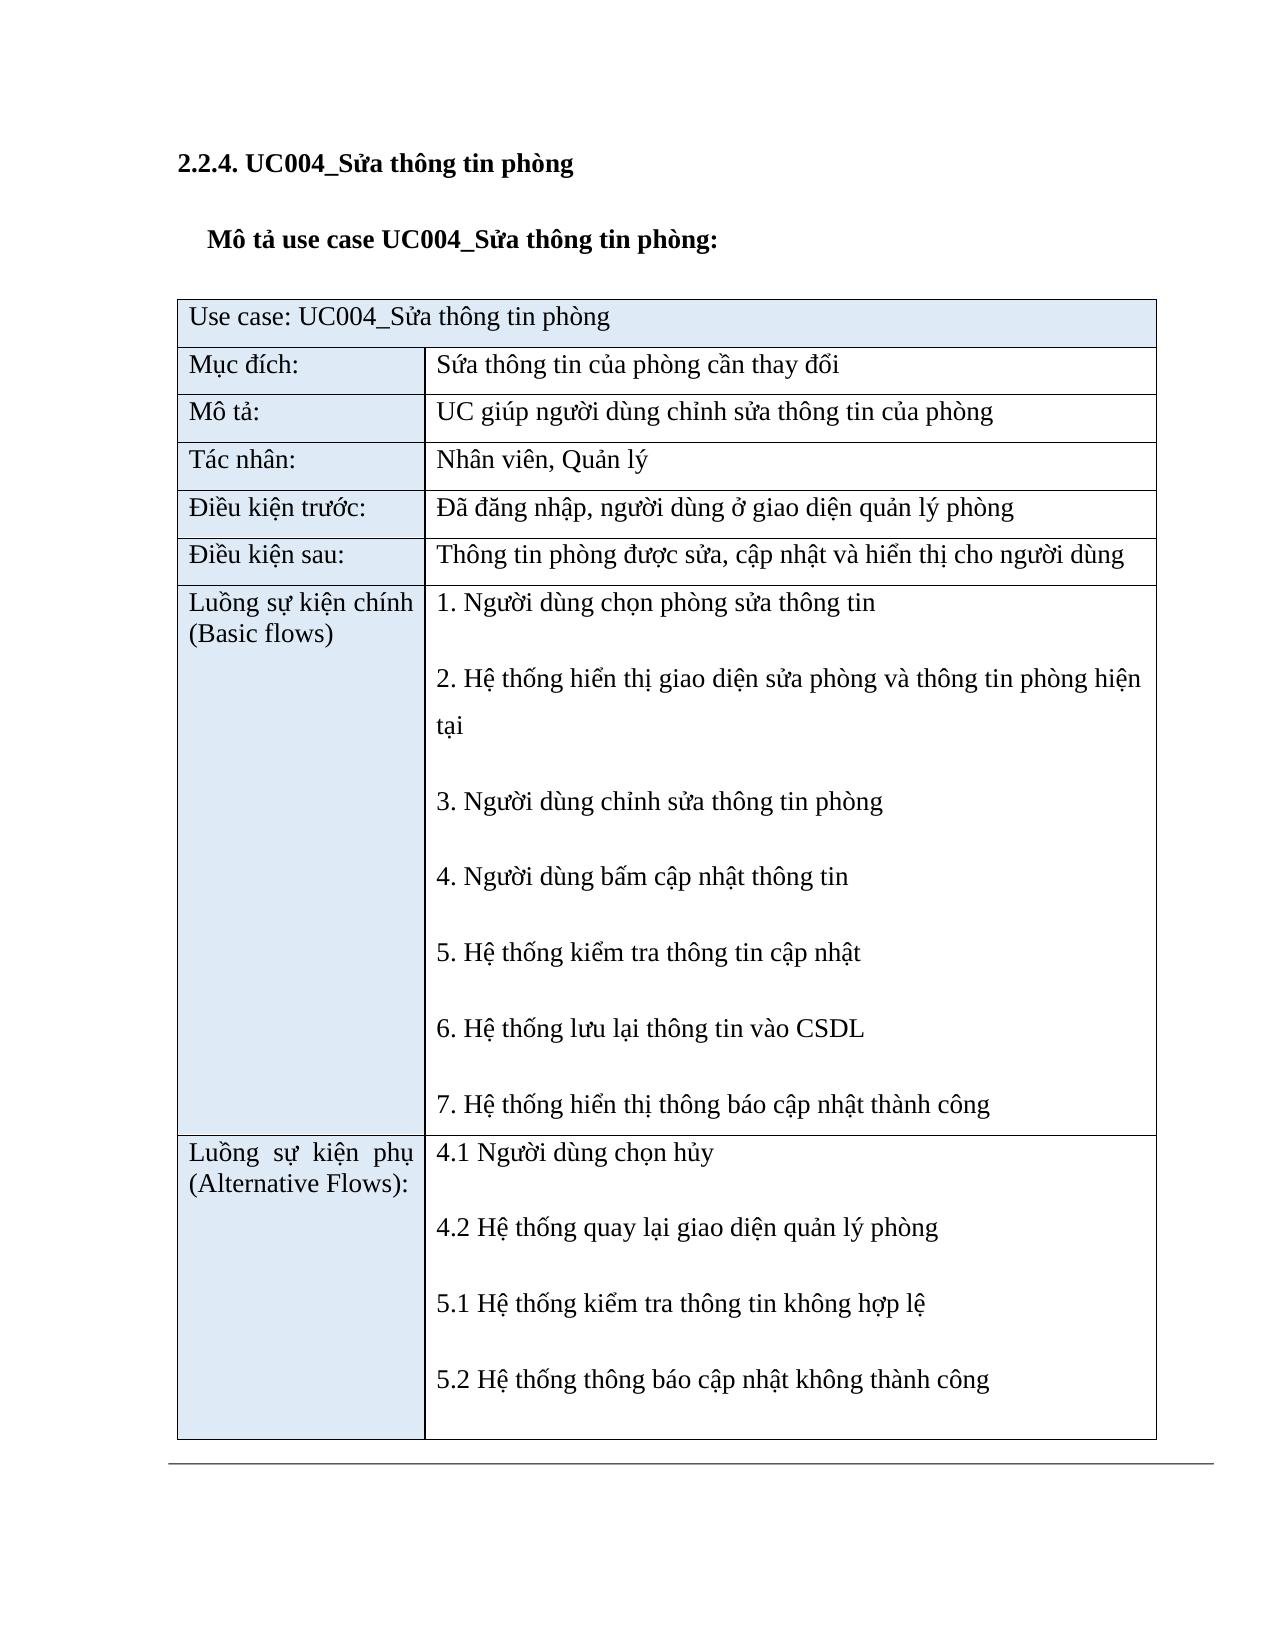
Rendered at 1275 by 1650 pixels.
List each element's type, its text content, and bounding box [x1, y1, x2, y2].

table_cell Luồng sự kiện chính (Basic flows) [178, 586, 424, 1134]
table_cell Mục đích: [178, 348, 424, 394]
subtitle Mô tả use case UC004_Sửa thông tin phòng: [207, 223, 1157, 254]
table_cell Nhân viên, Quản lý [426, 443, 1156, 490]
table_cell Sứa thông tin của phòng cần thay đổi [426, 348, 1156, 394]
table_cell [426, 1136, 1156, 1439]
table_cell Điều kiện trước: [178, 491, 424, 537]
table_cell Điều kiện sau: [178, 539, 424, 585]
table_cell Mô tả: [178, 395, 424, 442]
table_cell Thông tin phòng được sửa, cập nhật và hiển thị cho người dùng [426, 539, 1156, 585]
table_cell Tác nhân: [178, 443, 424, 490]
table_header Use case: UC004_Sửa thông tin phòng [178, 300, 1156, 347]
table_cell 1. Người dùng chọn phòng sửa thông tin 2. Hệ thống hiển thị giao diện sửa phòng và thông tin phòng hiện tại 3. Người dùng chỉnh sửa thông tin phòng 4. Người dùng bấm cập nhật thông tin 5. Hệ thống kiểm tra thông tin cập nhật 6. Hệ thống lưu lại thông tin vào CSDL 7. Hệ thống hiển thị thông báo cập nhật thành công [426, 586, 1156, 1134]
subtitle 2.2.4. UC004_Sửa thông tin phòng [177, 147, 1157, 178]
table_cell UC giúp người dùng chỉnh sửa thông tin của phòng [426, 395, 1156, 442]
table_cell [178, 1136, 424, 1439]
table_cell Đã đăng nhập, người dùng ở giao diện quản lý phòng [426, 491, 1156, 537]
